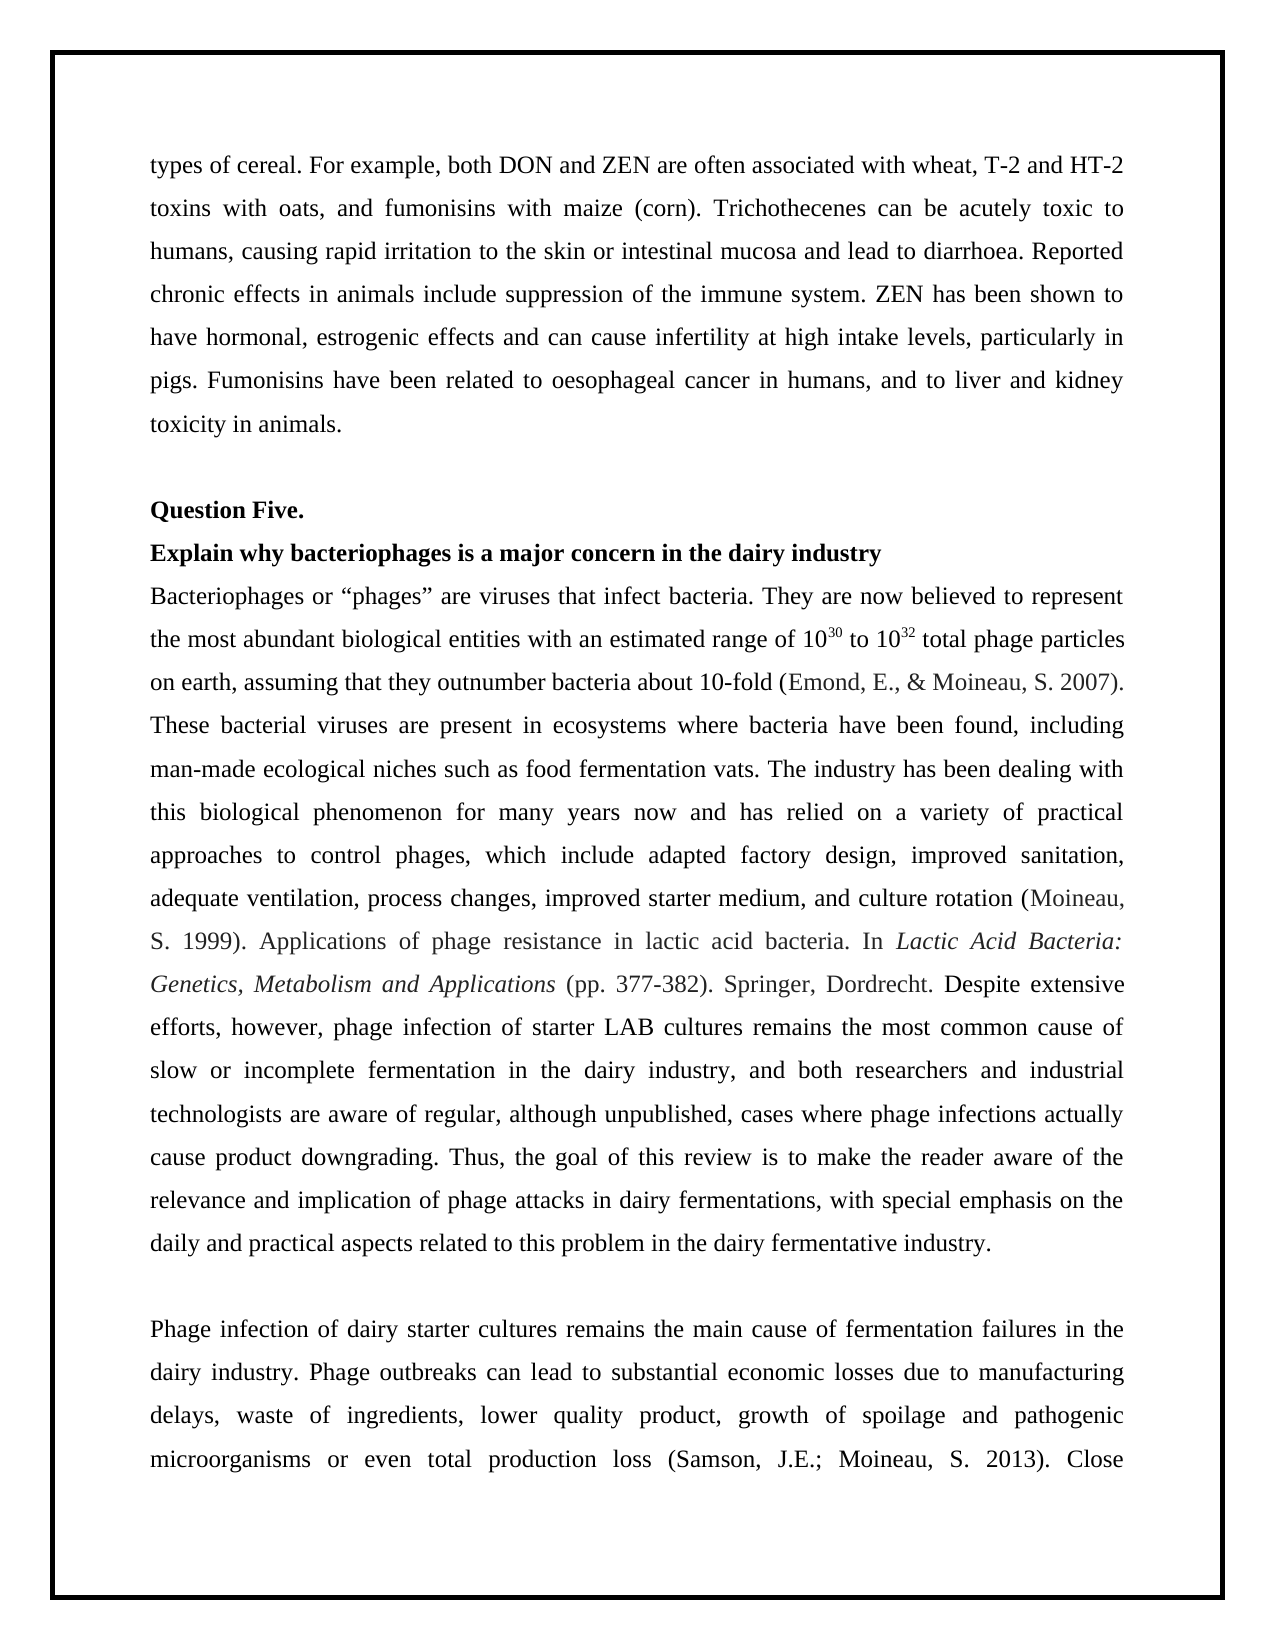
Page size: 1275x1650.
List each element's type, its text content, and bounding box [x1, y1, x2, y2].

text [150, 1314, 1125, 1472]
text Question Five. [150, 495, 1125, 524]
text Bacteriophages or “phages” are viruses that infect bacteria. They are now believed to represent the most abundant biological entities with an estimated range of 1030 to 1032 total phage particles on earth, assuming that they outnumber bacteria about 10-fold (Emond, E., & Moineau, S. 2007). These bacterial viruses are present in ecosystems where bacteria have been found, including man-made ecological niches such as food fermentation vats. The industry has been dealing with this biological phenomenon for many years now and has relied on a variety of practical approaches to control phages, which include adapted factory design, improved sanitation, adequate ventilation, process changes, improved starter medium, and culture rotation (Moineau, S. 1999). Applications of phage resistance in lactic acid bacteria. In Lactic Acid Bacteria: Genetics, Metabolism and Applications (pp. 377-382). Springer, Dordrecht. Despite extensive efforts, however, phage infection of starter LAB cultures remains the most common cause of slow or incomplete fermentation in the dairy industry, and both researchers and industrial technologists are aware of regular, although unpublished, cases where phage infections actually cause product downgrading. Thus, the goal of this review is to make the reader aware of the relevance and implication of phage attacks in dairy fermentations, with special emphasis on the daily and practical aspects related to this problem in the dairy fermentative industry. [150, 581, 1125, 1257]
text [150, 150, 1125, 437]
text Explain why bacteriophages is a major concern in the dairy industry [150, 538, 1125, 567]
